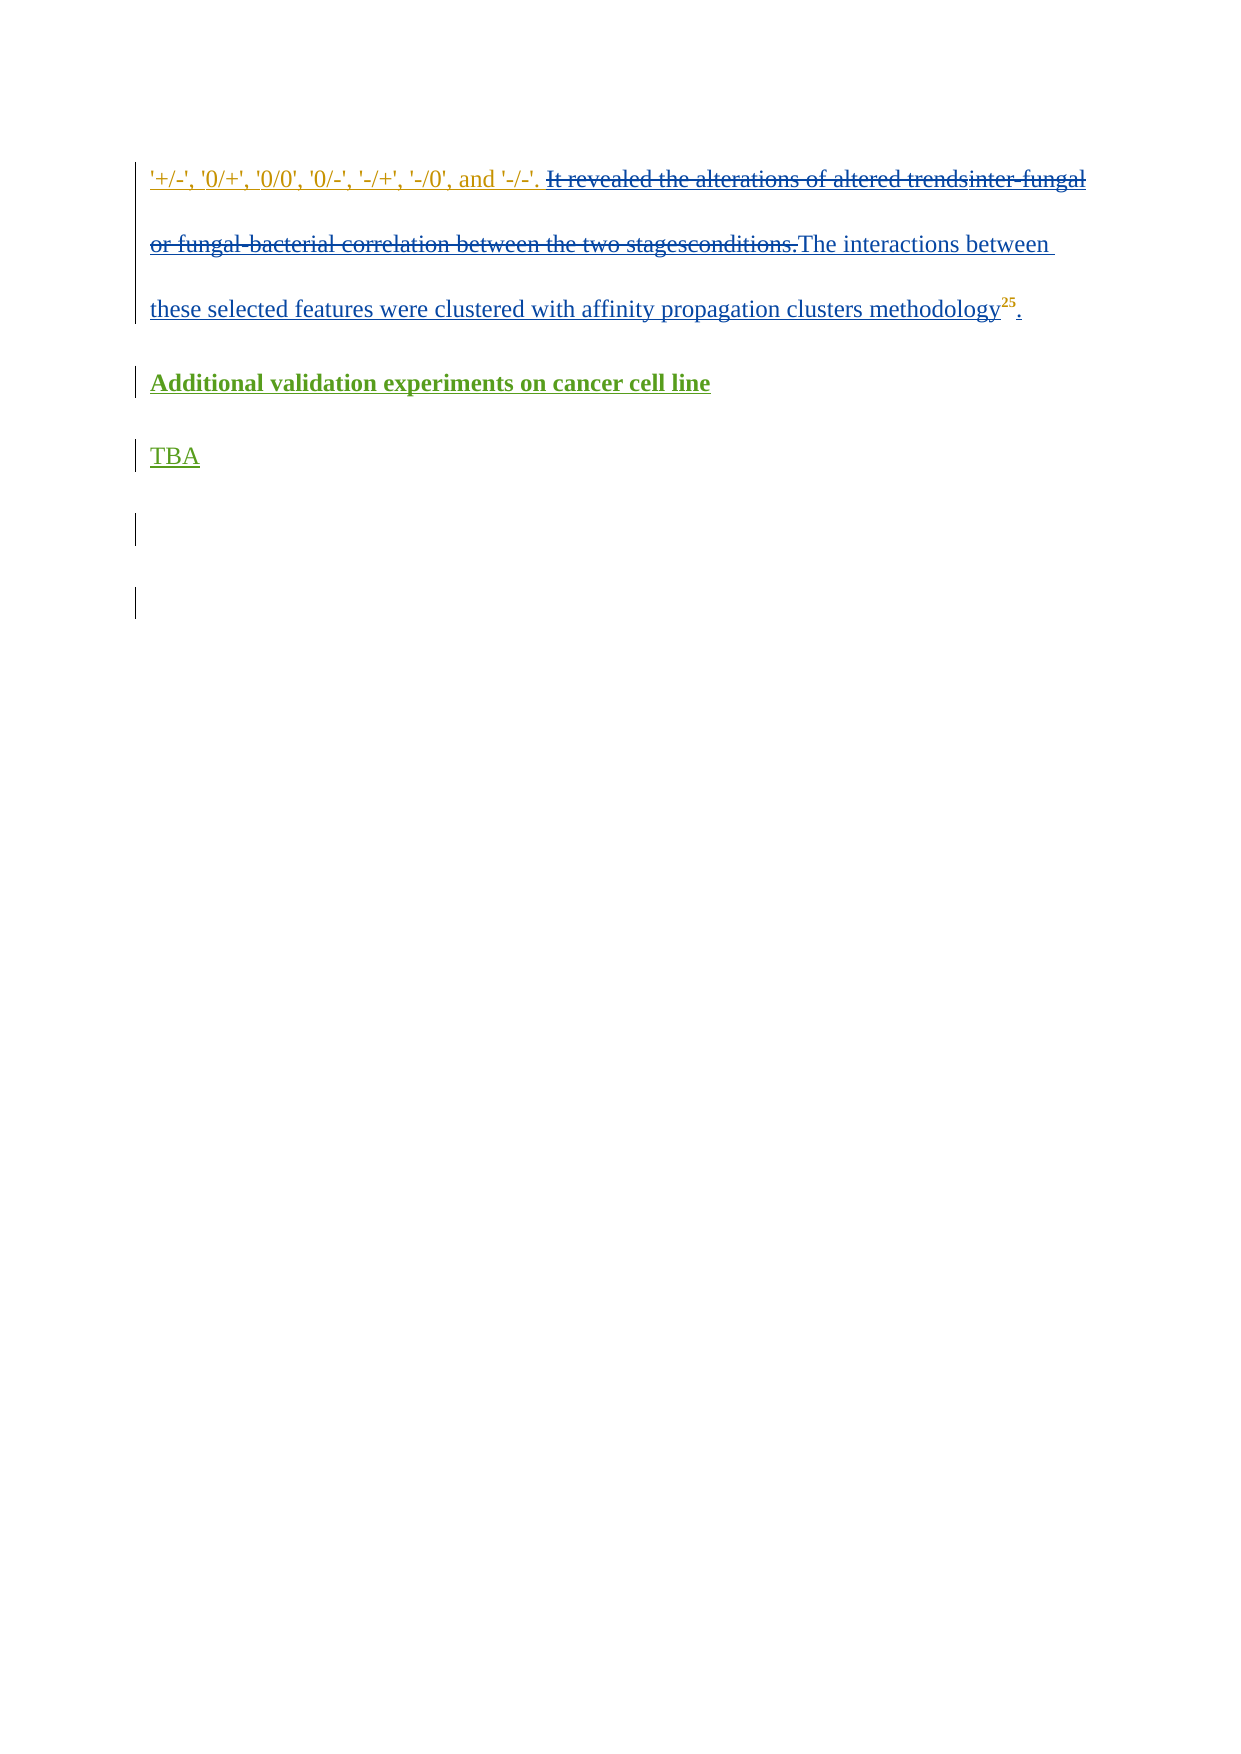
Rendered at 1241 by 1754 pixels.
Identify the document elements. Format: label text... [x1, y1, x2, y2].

text 25 [150, 162, 1090, 324]
